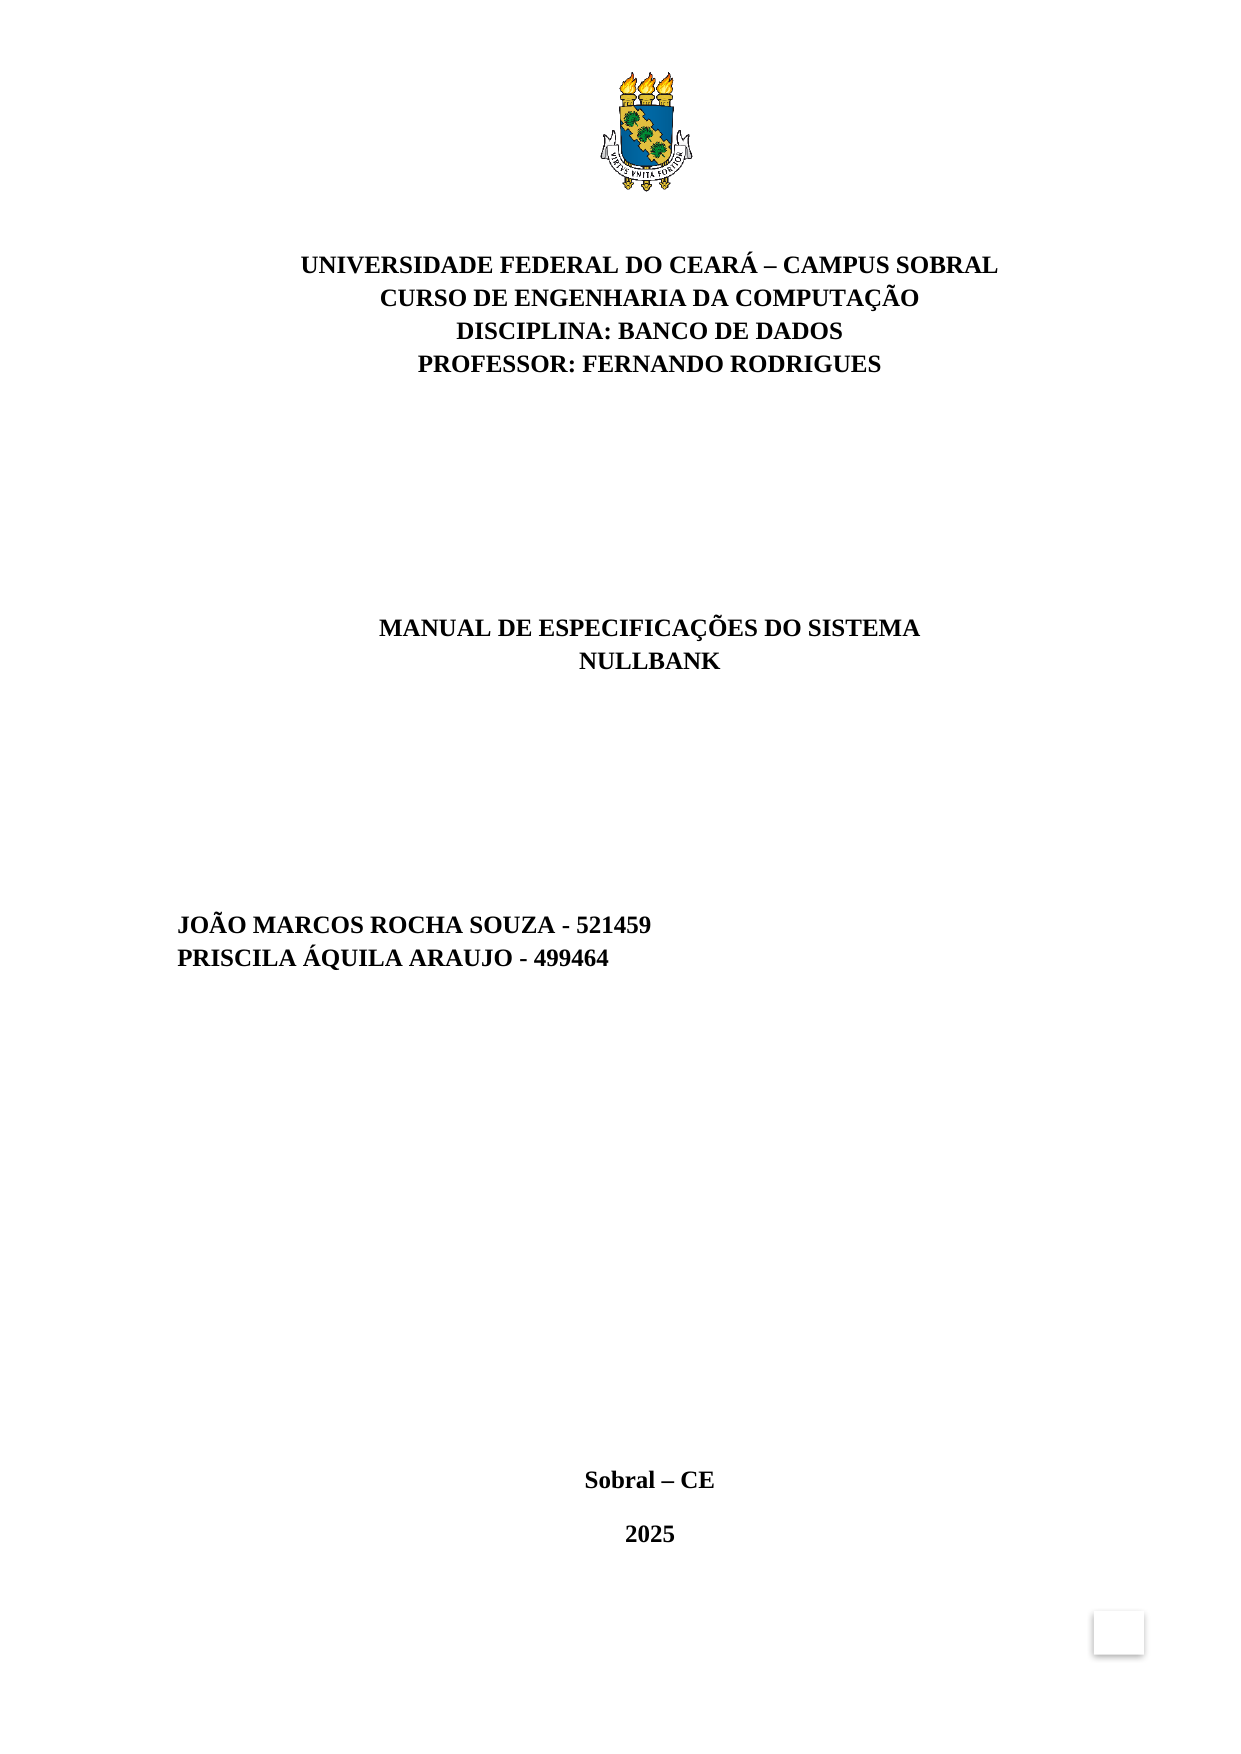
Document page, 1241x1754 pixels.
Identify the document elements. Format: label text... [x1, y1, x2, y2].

text DISCIPLINA: BANCO DE DADOS [177, 316, 1122, 345]
text JOÃO MARCOS ROCHA SOUZA - 521459 [177, 911, 1122, 939]
text CURSO DE ENGENHARIA DA COMPUTAÇÃO [177, 283, 1122, 312]
text PRISCILA ÁQUILA ARAUJO - 499464 [177, 943, 1122, 972]
text Sobral – CE [177, 1465, 1122, 1493]
text MANUAL DE ESPECIFICAÇÕES DO SISTEMA [177, 613, 1122, 642]
text NULLBANK [177, 646, 1122, 675]
text 2025 [177, 1519, 1122, 1547]
text PROFESSOR: FERNANDO RODRIGUES [177, 349, 1122, 378]
text UNIVERSIDADE FEDERAL DO CEARÁ – CAMPUS SOBRAL [177, 250, 1122, 279]
picture [594, 72, 700, 195]
